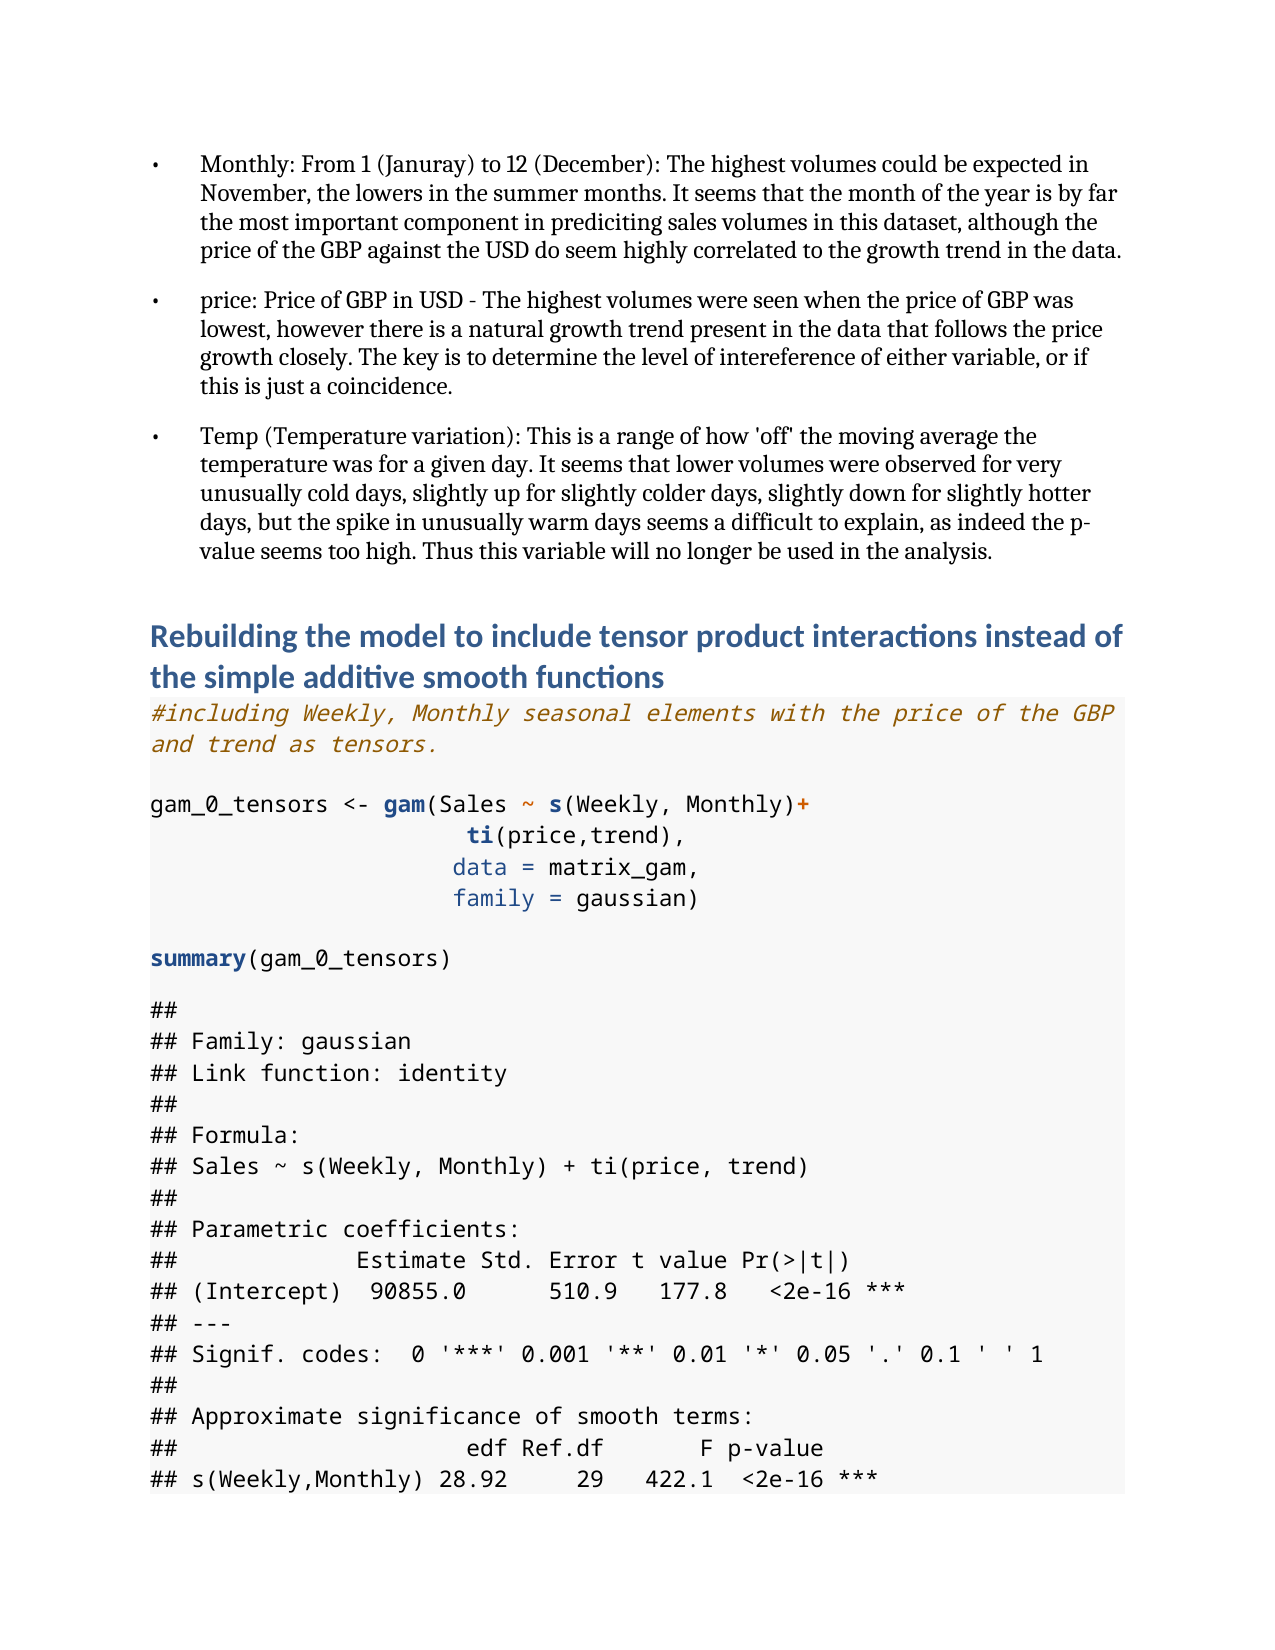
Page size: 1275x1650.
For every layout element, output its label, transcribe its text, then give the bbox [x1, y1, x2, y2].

text #including Weekly, Monthly seasonal elements with the price of the GBP and trend as tensors. gam_0_tensors <- gam(Sales ~ s(Weekly, Monthly)+ ti(price,trend), data = matrix_gam, family = gaussian) summary(gam_0_tensors) [150, 697, 1125, 973]
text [150, 994, 1125, 1494]
subtitle Rebuilding the model to include tensor product interactions instead of the simple additive smooth functions [150, 615, 1125, 697]
list Monthly: From 1 (Januray) to 12 (December): The highest volumes could be expected in November, the lowers in the summer months. It seems that the month of the year is by far the most important component in prediciting sales volumes in this dataset, although the price of the GBP against the USD do seem highly correlated to the growth trend in the data. [150, 150, 1125, 265]
list Temp (Temperature variation): This is a range of how 'off' the moving average the temperature was for a given day. It seems that lower volumes were observed for very unusually cold days, slightly up for slightly colder days, slightly down for slightly hotter days, but the spike in unusually warm days seems a difficult to explain, as indeed the p-value seems too high. Thus this variable will no longer be used in the analysis. [150, 422, 1125, 565]
list price: Price of GBP in USD - The highest volumes were seen when the price of GBP was lowest, however there is a natural growth trend present in the data that follows the price growth closely. The key is to determine the level of intereference of either variable, or if this is just a coincidence. [150, 286, 1125, 401]
